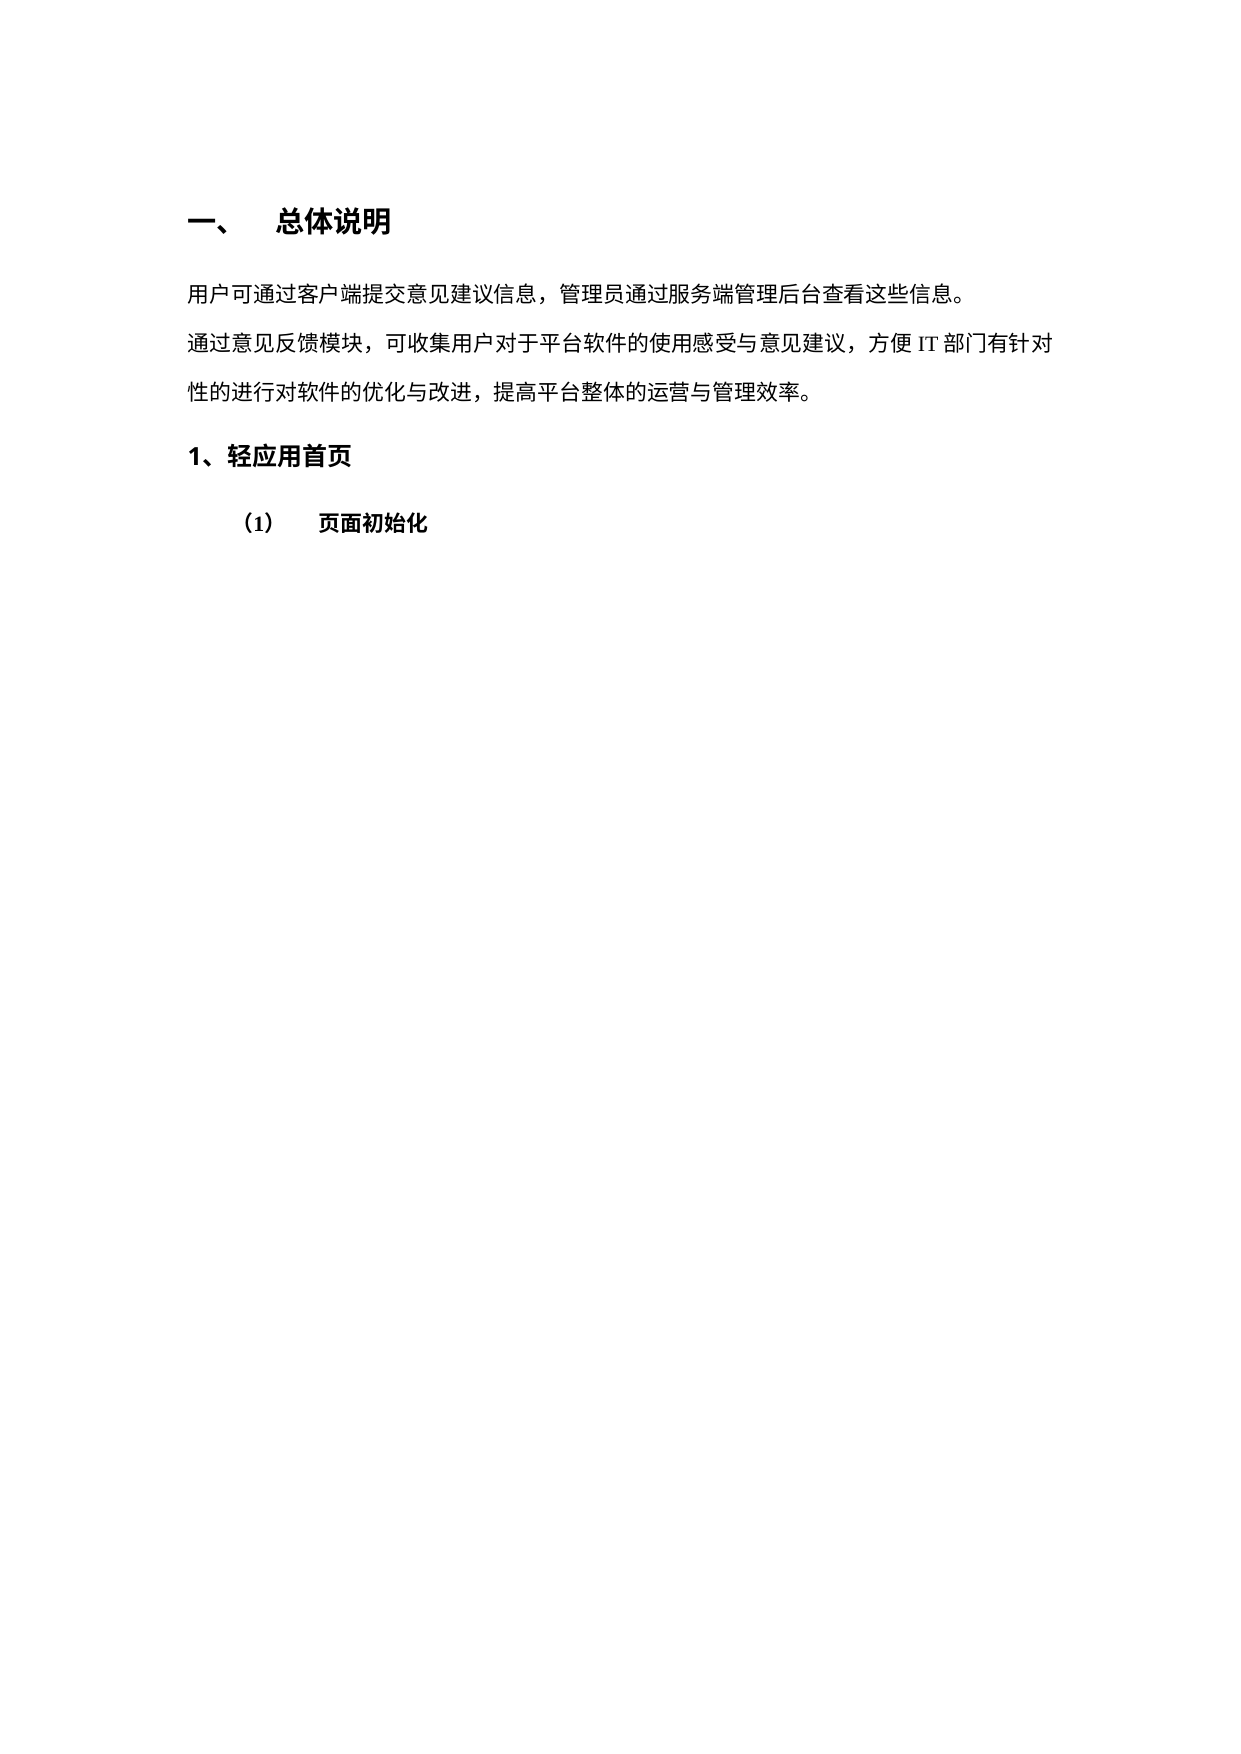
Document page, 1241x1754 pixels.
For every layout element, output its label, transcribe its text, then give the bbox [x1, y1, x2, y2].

text 通过意见反馈模块，可收集用户对于平台软件的使用感受与意见建议，方便IT部门有针对性的进行对软件的优化与改进，提高平台整体的运营与管理效率。 [187, 325, 1053, 407]
list 页面初始化 [231, 506, 1053, 538]
text 1、轻应用首页 [187, 422, 1053, 487]
text 用户可通过客户端提交意见建议信息，管理员通过服务端管理后台查看这些信息。 [187, 277, 1053, 309]
subtitle 总体说明 [187, 187, 1053, 252]
